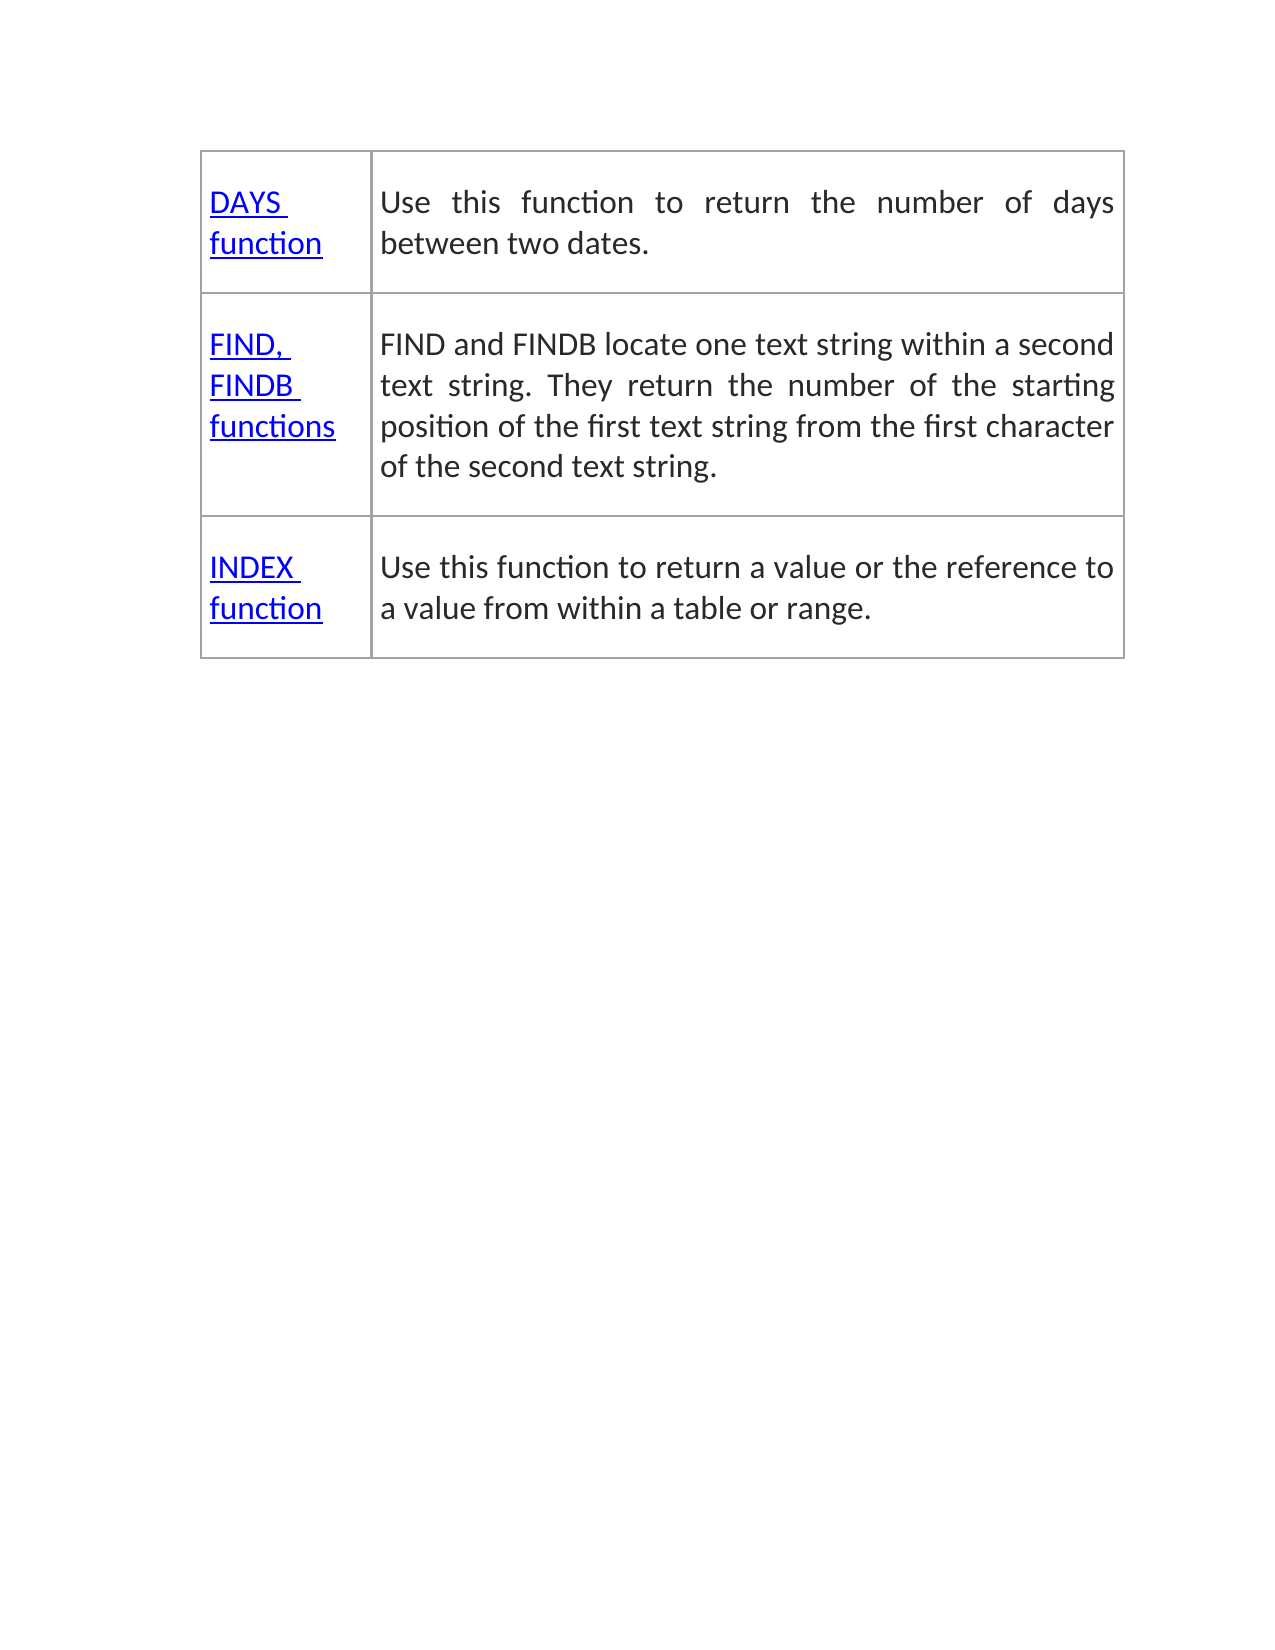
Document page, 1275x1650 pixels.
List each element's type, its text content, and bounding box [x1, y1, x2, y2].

table_cell DAYS function [202, 152, 370, 292]
table_cell FIND and FINDB locate one text string within a second text string. They return the number of the starting position of the first text string from the first character of the second text string. [373, 294, 1123, 515]
table_cell FIND, FINDB functions [202, 294, 370, 515]
table_cell Use this function to return the number of days between two dates. [373, 152, 1123, 292]
table_cell Use this function to return a value or the reference to a value from within a table or range. [373, 517, 1123, 657]
table_cell INDEX function [202, 517, 370, 657]
